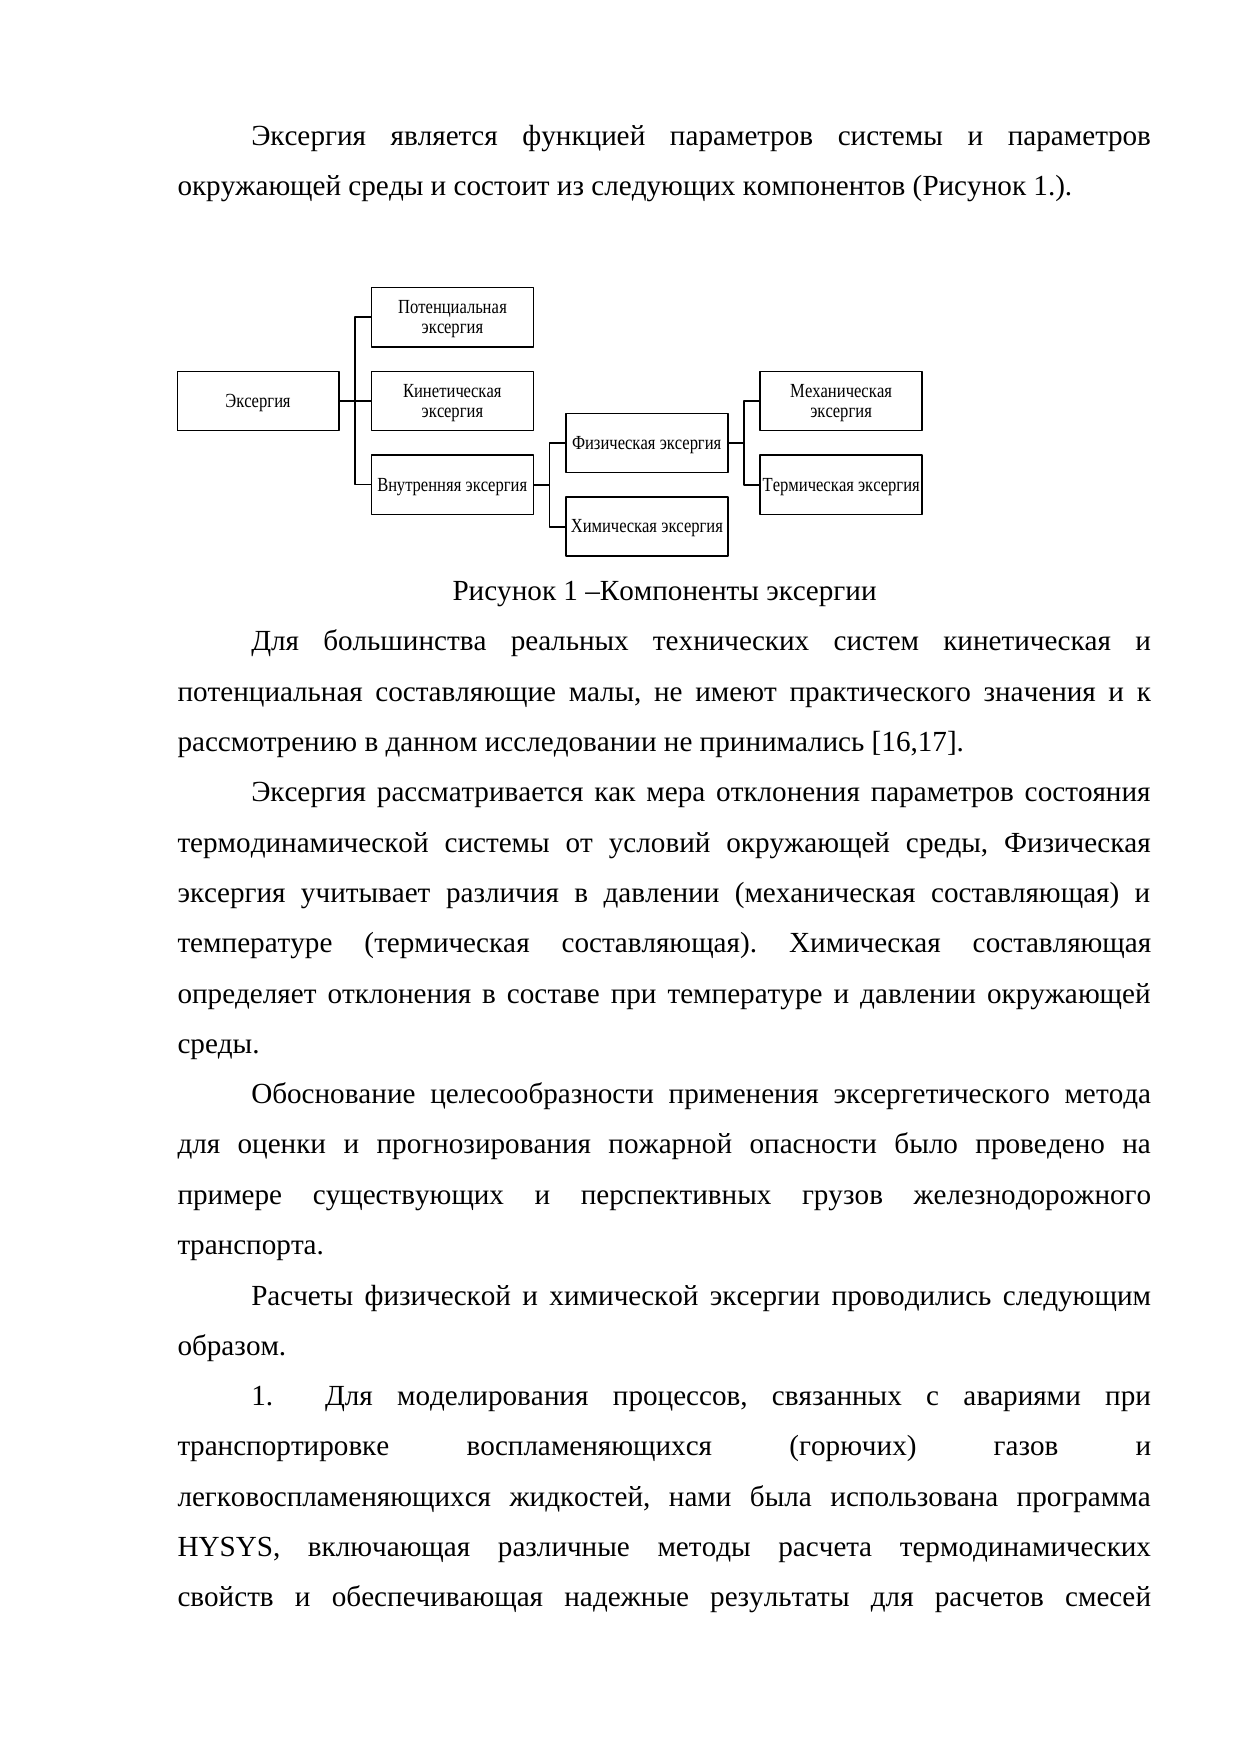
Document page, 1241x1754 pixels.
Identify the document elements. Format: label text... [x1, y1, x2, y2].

text Рисунок 1 –Компоненты эксергии [177, 573, 1152, 607]
text Обоснование целесообразности применения эксергетического метода для оценки и прогнозирования пожарной опасности было проведено на примере существующих и перспективных грузов железнодорожного транспорта. [177, 1076, 1152, 1261]
text Для большинства реальных технических систем кинетическая и потенциальная составляющие малы, не имеют практического значения и к рассмотрению в данном исследовании не принимались [16,17]. [177, 623, 1152, 758]
text Расчеты физической и химической эксергии проводились следующим образом. [177, 1278, 1152, 1361]
text Эксергия является функцией параметров системы и параметров окружающей среды и состоит из следующих компонентов (Рисунок 1.). [177, 118, 1152, 202]
text Эксергия рассматривается как мера отклонения параметров состояния термодинамической системы от условий окружающей среды, Физическая эксергия учитывает различия в давлении (механическая составляющая) и температуре (термическая составляющая). Химическая составляющая определяет отклонения в составе при температуре и давлении окружающей среды. [177, 774, 1152, 1059]
